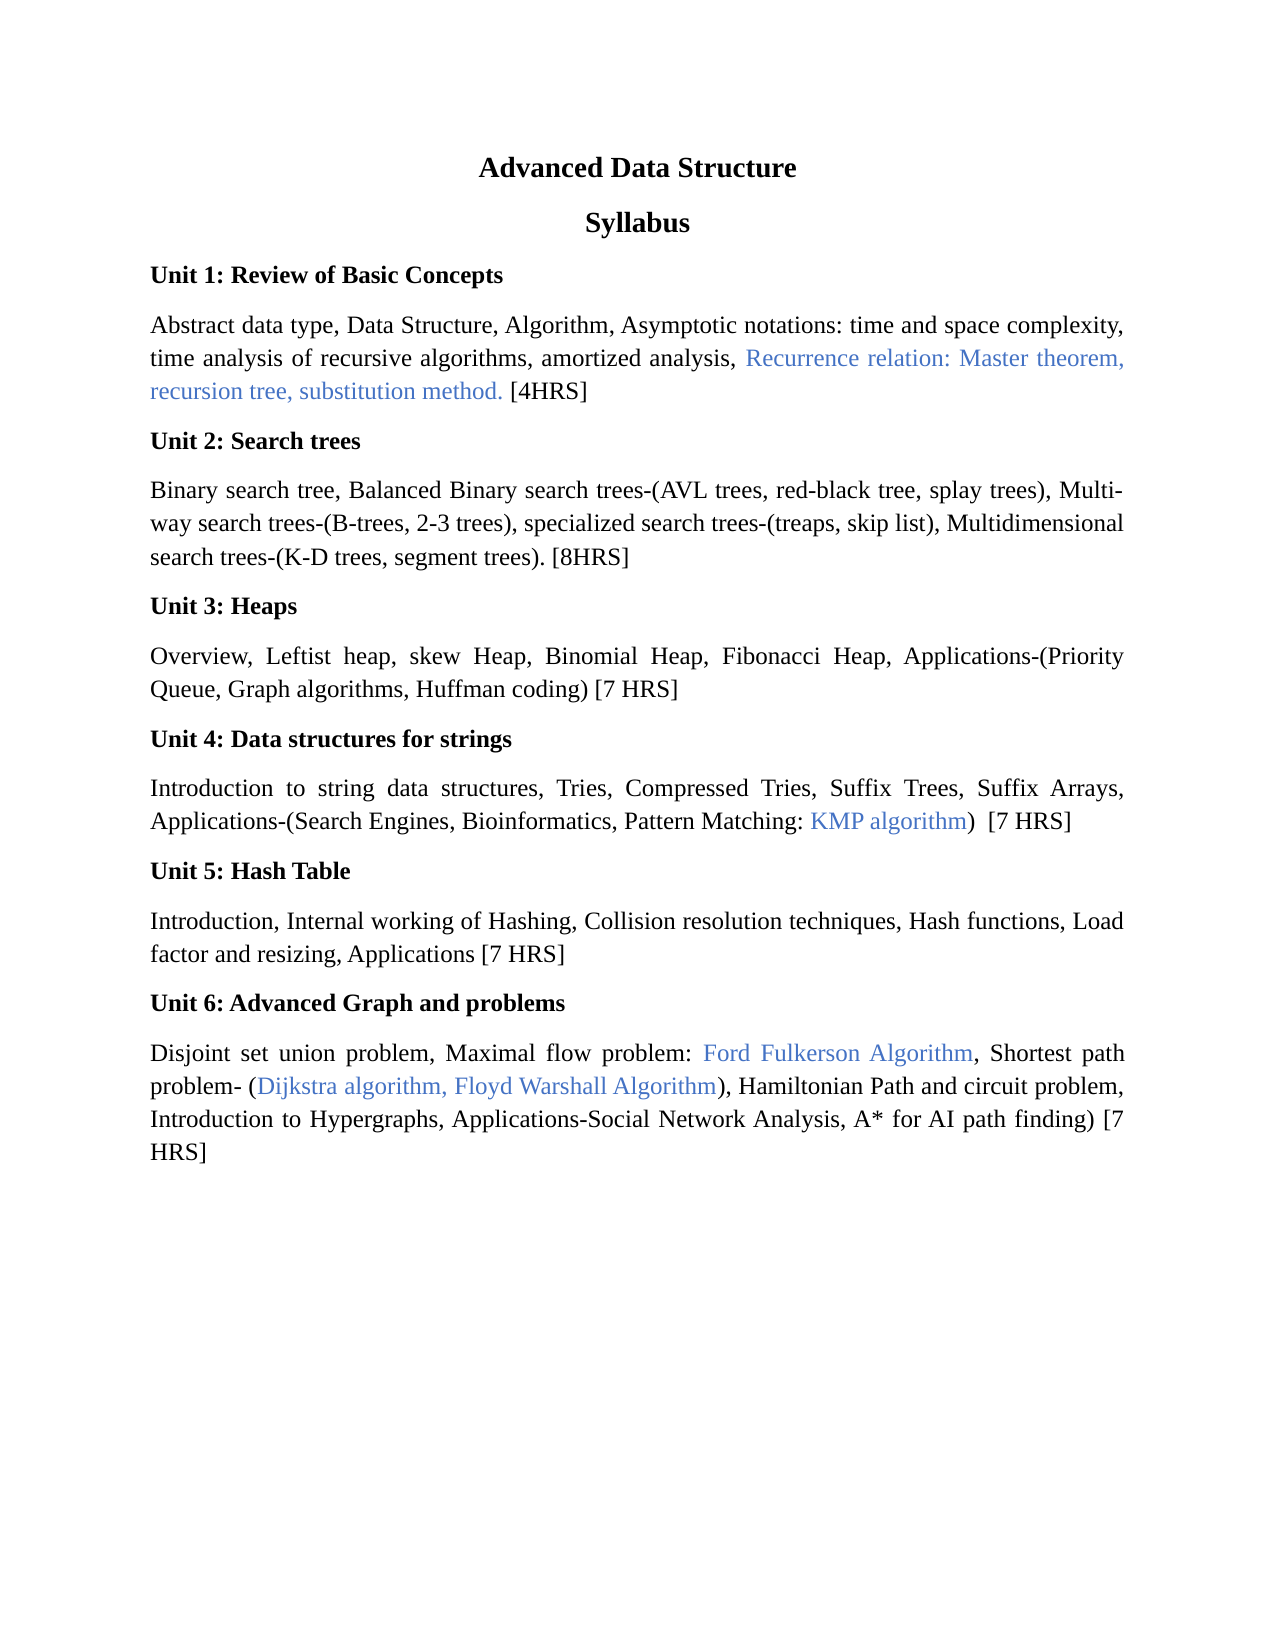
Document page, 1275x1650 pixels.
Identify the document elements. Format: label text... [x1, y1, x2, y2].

text Unit 2: Search trees [150, 426, 1125, 454]
text Introduction to string data structures, Tries, Compressed Tries, Suffix Trees, Suffix Arrays, Applications-(Search Engines, Bioinformatics, Pattern Matching: KMP algorithm) [7 HRS] [150, 773, 1125, 835]
text Disjoint set union problem, Maximal flow problem: Ford Fulkerson Algorithm, Shortest path problem- (Dijkstra algorithm, Floyd Warshall Algorithm), Hamiltonian Path and circuit problem, Introduction to Hypergraphs, Applications-Social Network Analysis, A* for AI path finding) [7 HRS] [150, 1038, 1125, 1166]
text Unit 5: Hash Table [150, 856, 1125, 885]
text Advanced Data Structure [150, 150, 1125, 183]
text Syllabus [150, 205, 1125, 239]
text Unit 1: Review of Basic Concepts [150, 260, 1125, 289]
text Abstract data type, Data Structure, Algorithm, Asymptotic notations: time and space complexity, time analysis of recursive algorithms, amortized analysis, Recurrence relation: Master theorem, recursion tree, substitution method. [4HRS] [150, 310, 1125, 405]
text Binary search tree, Balanced Binary search trees-(AVL trees, red-black tree, splay trees), Multi-way search trees-(B-trees, 2-3 trees), specialized search trees-(treaps, skip list), Multidimensional search trees-(K-D trees, segment trees). [8HRS] [150, 476, 1125, 570]
text Introduction, Internal working of Hashing, Collision resolution techniques, Hash functions, Load factor and resizing, Applications [7 HRS] [150, 906, 1125, 967]
text Overview, Leftist heap, skew Heap, Binomial Heap, Fibonacci Heap, Applications-(Priority Queue, Graph algorithms, Huffman coding) [7 HRS] [150, 641, 1125, 703]
text Unit 6: Advanced Graph and problems [150, 988, 1125, 1017]
text Unit 3: Heaps [150, 591, 1125, 620]
text Unit 4: Data structures for strings [150, 724, 1125, 752]
